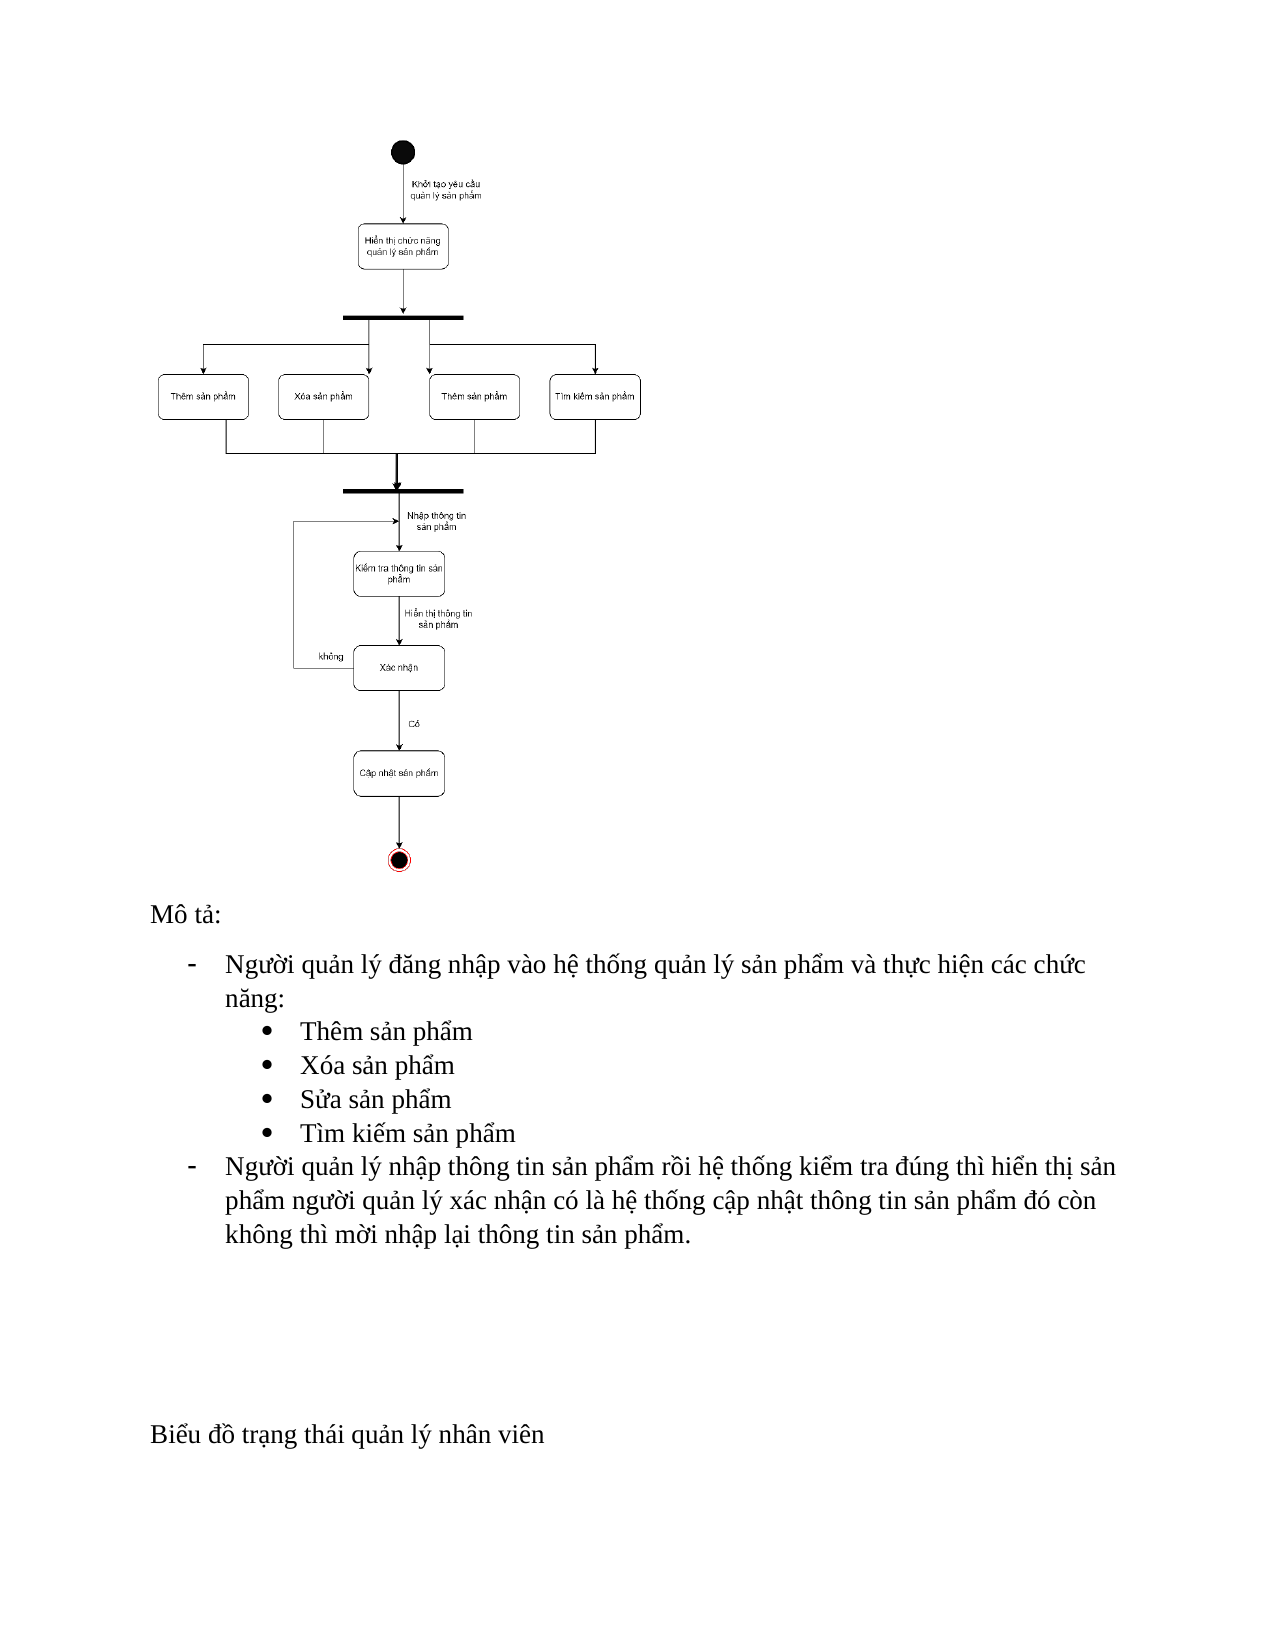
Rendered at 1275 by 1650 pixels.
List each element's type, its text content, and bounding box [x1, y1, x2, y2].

list Thêm sản phẩm [262, 1016, 1125, 1047]
picture [150, 132, 648, 879]
list Người quản lý đăng nhập vào hệ thống quản lý sản phẩm và thực hiện các chức năng: [187, 948, 1125, 1013]
list Sửa sản phẩm [262, 1083, 1125, 1114]
text Biểu đồ trạng thái quản lý nhân viên [150, 1418, 1125, 1450]
list Xóa sản phẩm [262, 1049, 1125, 1081]
list Tìm kiếm sản phẩm [262, 1117, 1125, 1148]
list Người quản lý nhập thông tin sản phẩm rồi hệ thống kiểm tra đúng thì hiển thị sản phẩm người quản lý xác nhận có là hệ thống cập nhật thông tin sản phẩm đó còn không thì mời nhập lại thông tin sản phẩm. [187, 1151, 1125, 1249]
text Mô tả: [150, 898, 1125, 929]
